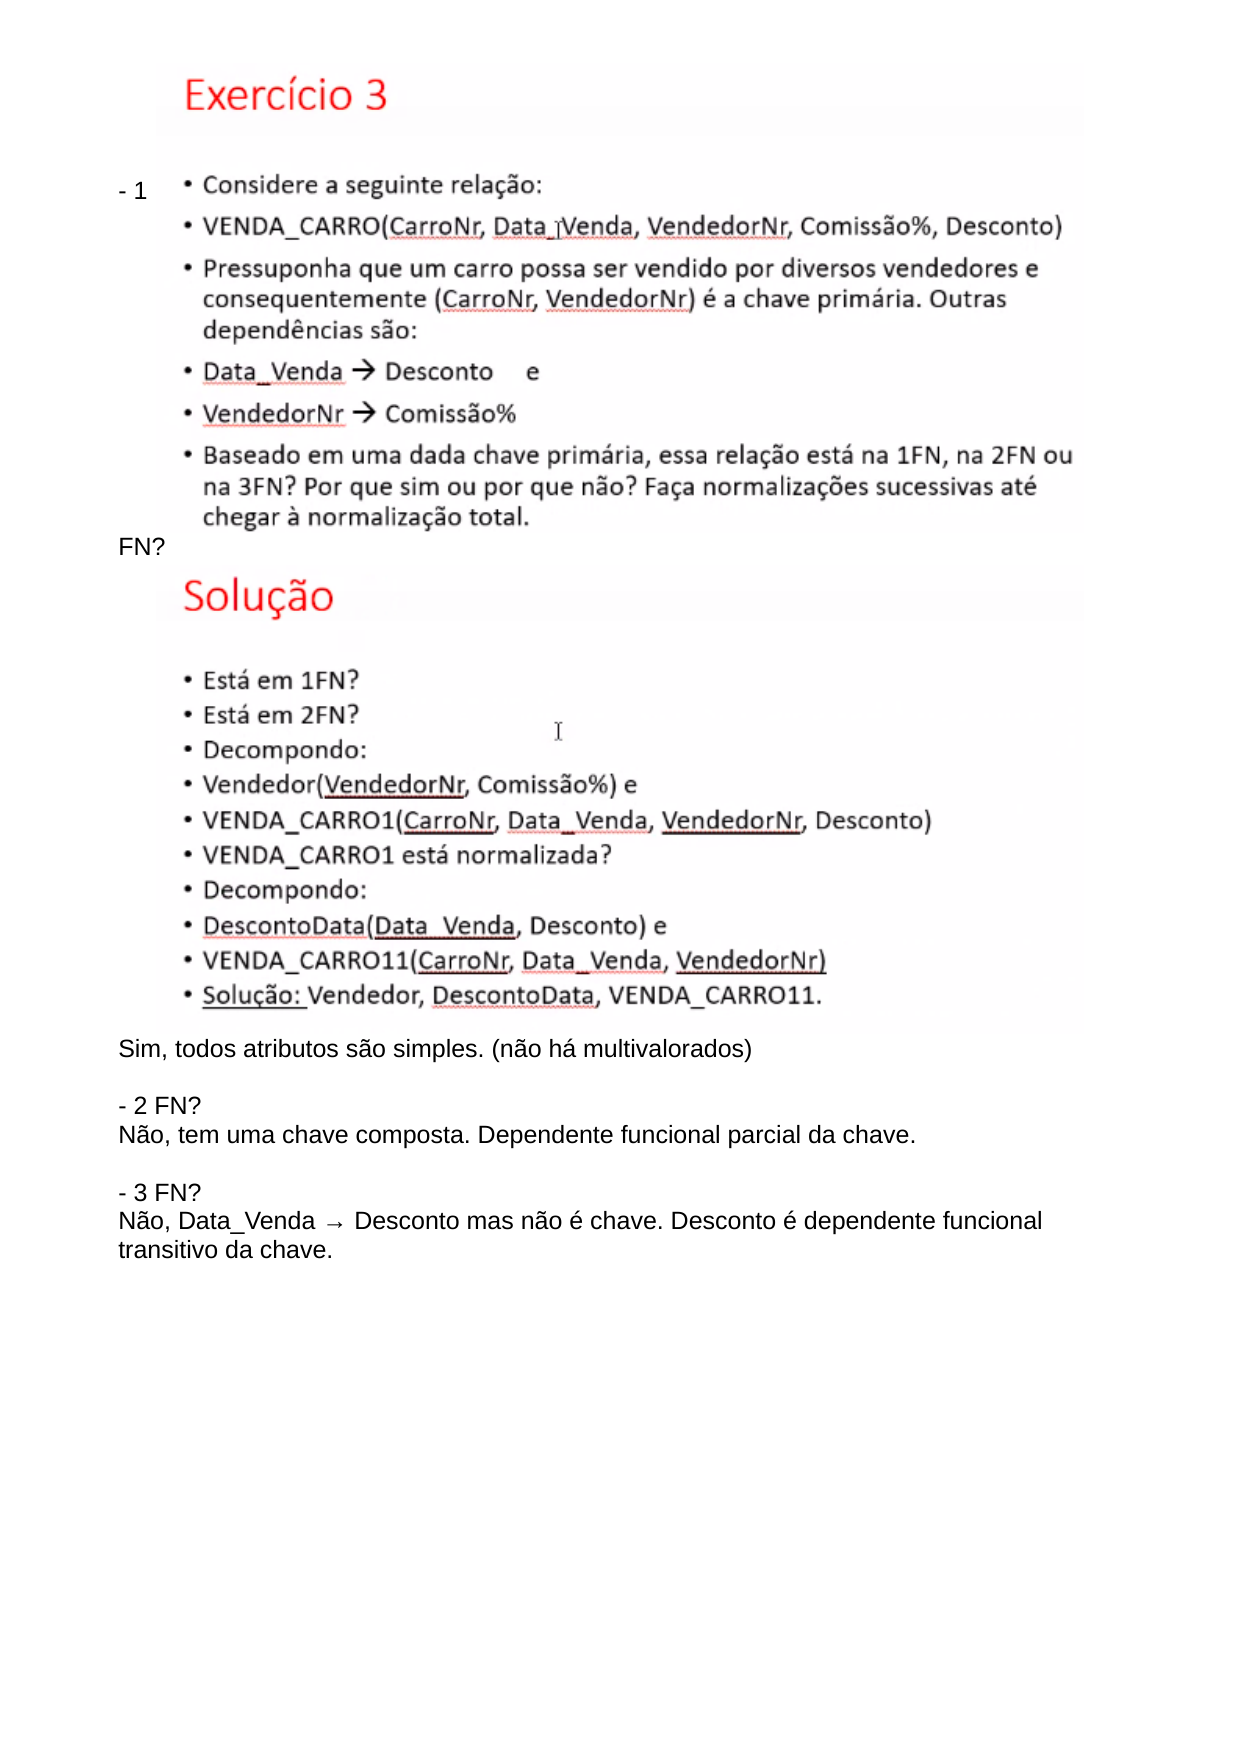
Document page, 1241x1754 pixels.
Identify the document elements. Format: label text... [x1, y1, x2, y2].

text - 2 FN? [118, 1091, 1122, 1120]
text - 1 FN? [118, 176, 1122, 561]
text Não, Data_Venda → Desconto mas não é chave. Desconto é dependente funcional transitivo da chave. [118, 1206, 1122, 1264]
text - 3 FN? [118, 1177, 1122, 1206]
picture [156, 565, 1085, 1034]
picture [156, 63, 1085, 533]
text Não, tem uma chave composta. Dependente funcional parcial da chave. [118, 1120, 1122, 1149]
